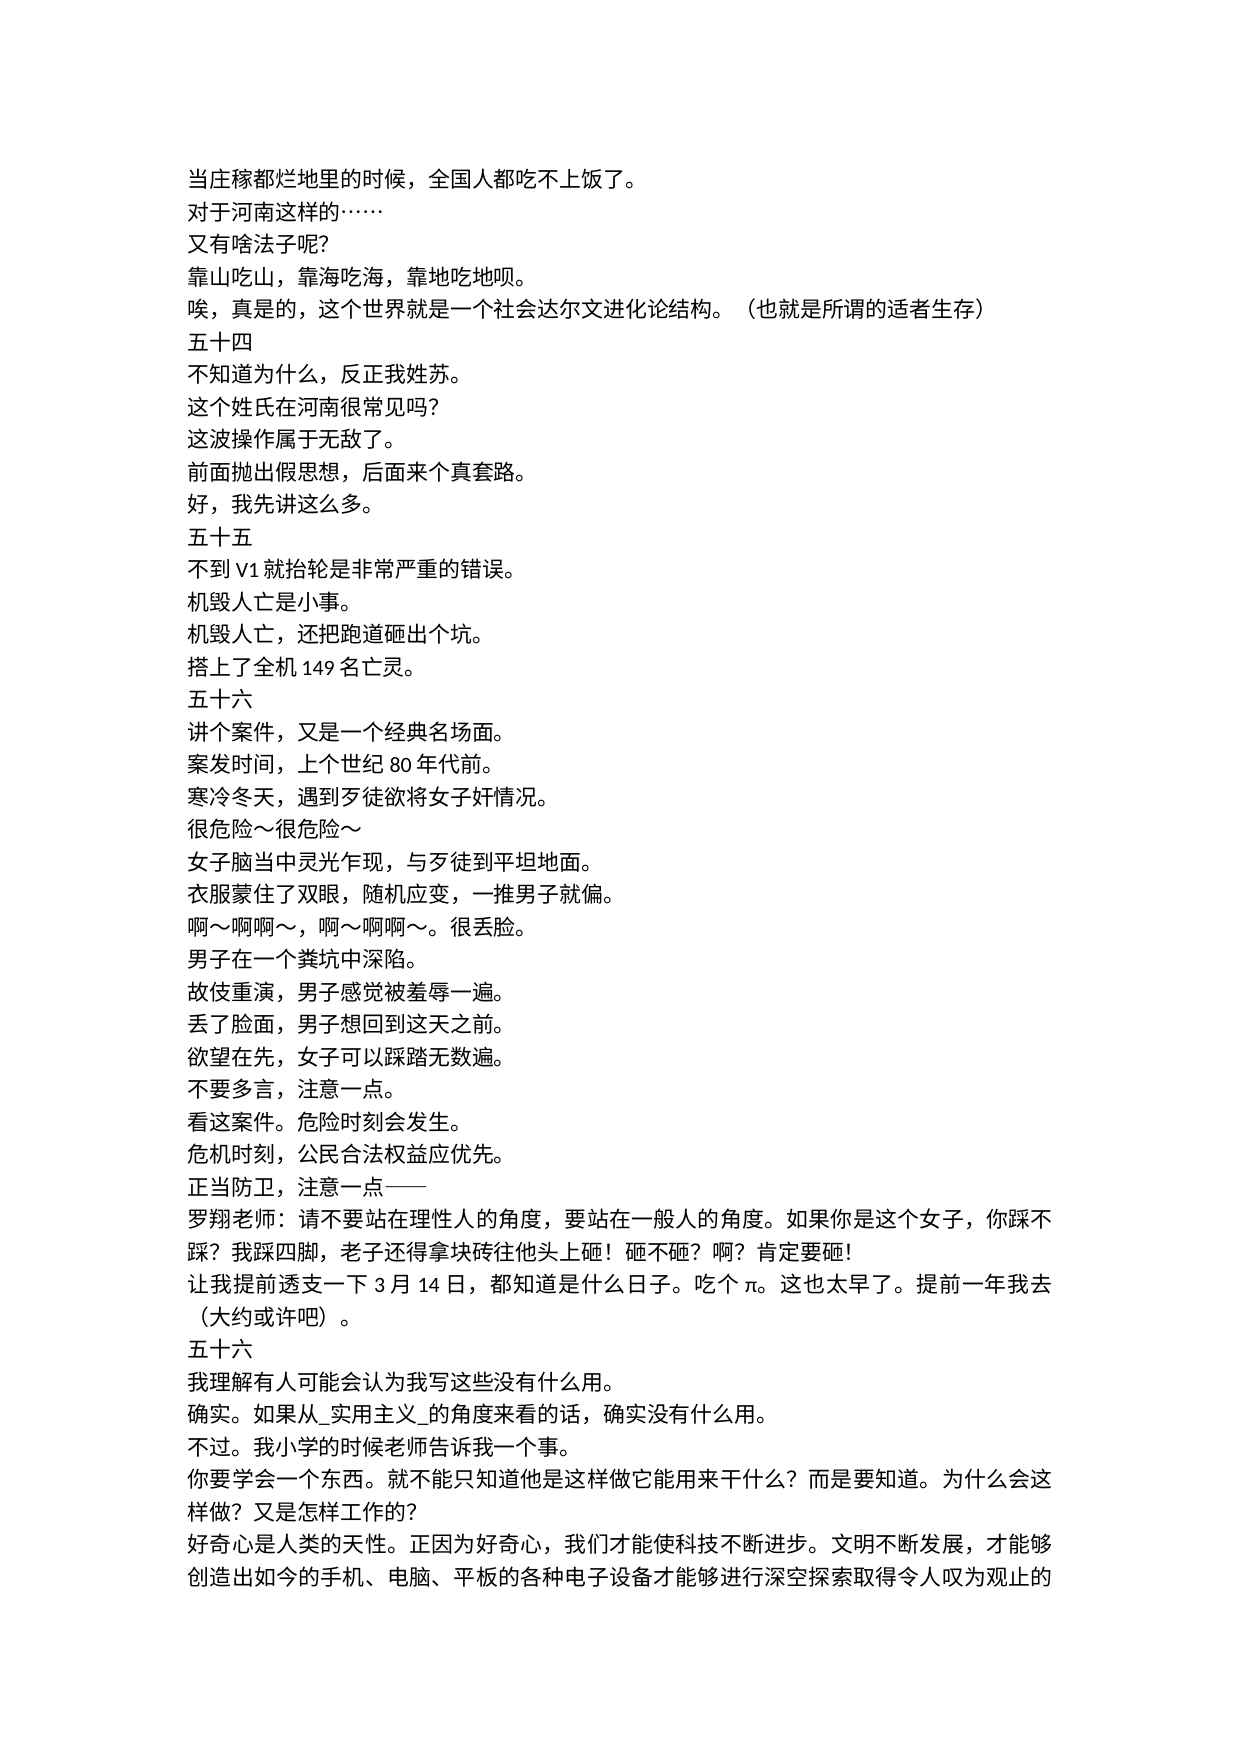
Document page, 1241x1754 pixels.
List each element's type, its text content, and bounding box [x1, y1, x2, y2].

text 搭上了全机149名亡灵。 [187, 649, 1053, 682]
text 当庄稼都烂地里的时候，全国人都吃不上饭了。 [187, 162, 1053, 194]
text 你要学会一个东西。就不能只知道他是这样做它能用来干什么？而是要知道。为什么会这样做？又是怎样工作的？ [187, 1462, 1053, 1527]
text 确实。如果从_实用主义_的角度来看的话，确实没有什么用。 [187, 1397, 1053, 1429]
text 罗翔老师：请不要站在理性人的角度，要站在一般人的角度。如果你是这个女子，你踩不踩？我踩四脚，老子还得拿块砖往他头上砸！砸不砸？啊？肯定要砸！ [187, 1202, 1053, 1267]
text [187, 1527, 1053, 1592]
text 五十六 [187, 682, 1053, 714]
text 很危险～很危险～ [187, 812, 1053, 844]
text 前面抛出假思想，后面来个真套路。 [187, 454, 1053, 487]
text 我理解有人可能会认为我写这些没有什么用。 [187, 1364, 1053, 1397]
text 让我提前透支一下3月14日，都知道是什么日子。吃个π。这也太早了。提前一年我去（大约或许吧）。 [187, 1267, 1053, 1332]
text 故伎重演，男子感觉被羞辱一遍。 [187, 974, 1053, 1007]
text 不知道为什么，反正我姓苏。 [187, 357, 1053, 389]
text 寒冷冬天，遇到歹徒欲将女子奸情况。 [187, 779, 1053, 812]
text 衣服蒙住了双眼，随机应变，一推男子就偏。 [187, 877, 1053, 909]
text 五十六 [187, 1332, 1053, 1364]
text 唉，真是的，这个世界就是一个社会达尔文进化论结构。（也就是所谓的适者生存） [187, 292, 1053, 324]
text 又有啥法子呢？ [187, 227, 1053, 259]
text 靠山吃山，靠海吃海，靠地吃地呗。 [187, 259, 1053, 292]
text 五十五 [187, 519, 1053, 552]
text 好，我先讲这么多。 [187, 487, 1053, 519]
text 男子在一个粪坑中深陷。 [187, 942, 1053, 974]
text 机毁人亡是小事。 [187, 584, 1053, 617]
text 案发时间，上个世纪 80 年代前。 [187, 747, 1053, 779]
text 这个姓氏在河南很常见吗？ [187, 389, 1053, 422]
text 女子脑当中灵光乍现，与歹徒到平坦地面。 [187, 844, 1053, 877]
text 五十四 [187, 324, 1053, 357]
text 机毁人亡，还把跑道砸出个坑。 [187, 617, 1053, 649]
text 正当防卫，注意一点—— [187, 1169, 1053, 1202]
text 不过。我小学的时候老师告诉我一个事。 [187, 1429, 1053, 1462]
text 看这案件。危险时刻会发生。 [187, 1104, 1053, 1137]
text 欲望在先，女子可以踩踏无数遍。 [187, 1039, 1053, 1072]
text 不要多言，注意一点。 [187, 1072, 1053, 1104]
text 危机时刻，公民合法权益应优先。 [187, 1137, 1053, 1169]
text 讲个案件，又是一个经典名场面。 [187, 714, 1053, 747]
text 对于河南这样的…… [187, 194, 1053, 227]
text 丢了脸面，男子想回到这天之前。 [187, 1007, 1053, 1039]
text 这波操作属于无敌了。 [187, 422, 1053, 454]
text 不到V1就抬轮是非常严重的错误。 [187, 552, 1053, 584]
text 啊～啊啊～，啊～啊啊～。很丢脸。 [187, 909, 1053, 942]
